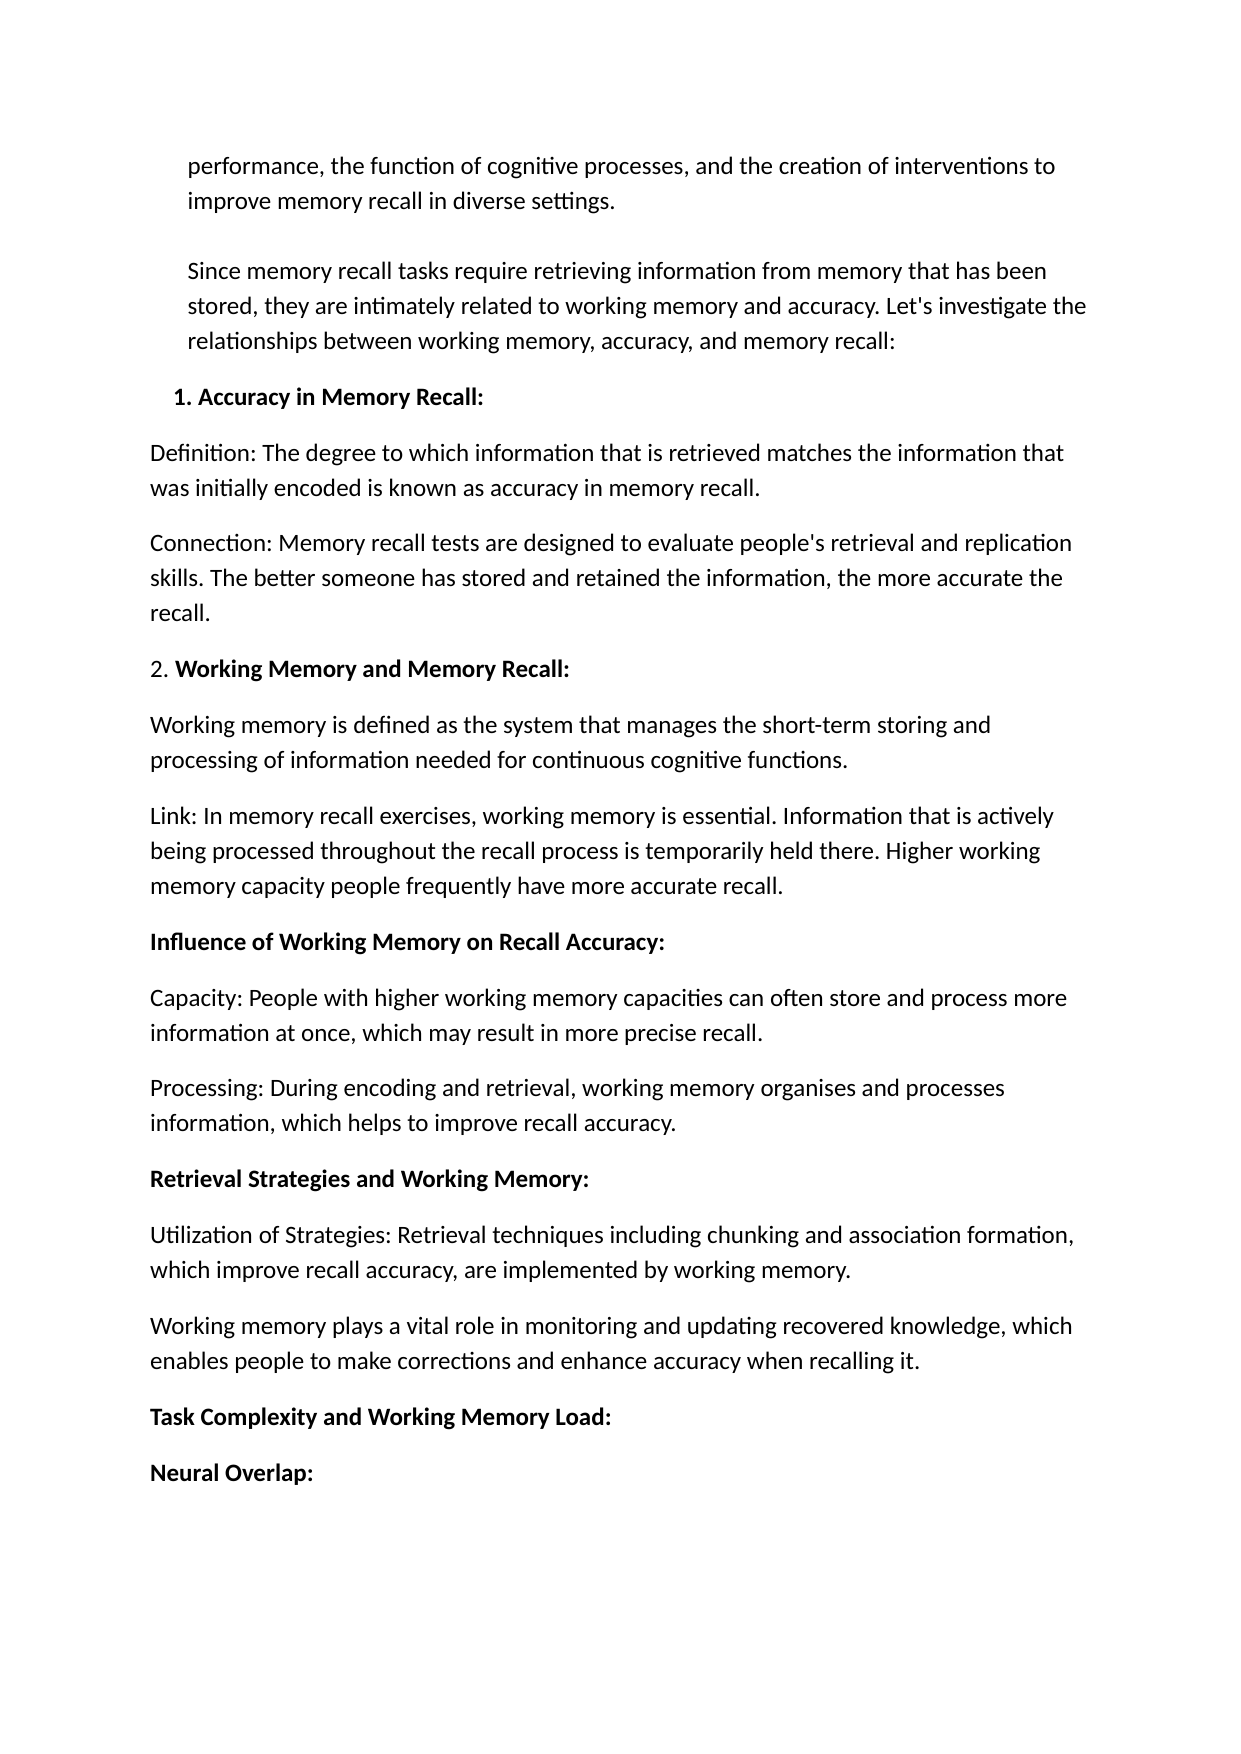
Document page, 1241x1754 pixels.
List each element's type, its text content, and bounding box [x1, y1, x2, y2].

text Task Complexity and Working Memory Load: [150, 1401, 1090, 1431]
list Working memory is defined as the system that manages the short-term storing and processing of information needed for continuous cognitive functions. [150, 709, 1090, 775]
list Working Memory and Memory Recall: [150, 653, 1090, 684]
text Retrieval Strategies and Working Memory: [150, 1163, 1090, 1194]
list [187, 150, 1090, 216]
list Connection: Memory recall tests are designed to evaluate people's retrieval and replication skills. The better someone has stored and retained the information, the more accurate the recall. [150, 527, 1090, 628]
list Accuracy in Memory Recall: [173, 381, 1090, 411]
text Neural Overlap: [150, 1457, 1090, 1487]
list Since memory recall tasks require retrieving information from memory that has been stored, they are intimately related to working memory and accuracy. Let's investigate the relationships between working memory, accuracy, and memory recall: [187, 255, 1090, 356]
text Link: In memory recall exercises, working memory is essential. Information that is actively being processed throughout the recall process is temporarily held there. Higher working memory capacity people frequently have more accurate recall. [150, 800, 1090, 901]
text Influence of Working Memory on Recall Accuracy: [150, 926, 1090, 956]
text Capacity: People with higher working memory capacities can often store and process more information at once, which may result in more precise recall. [150, 982, 1090, 1047]
text Processing: During encoding and retrieval, working memory organises and processes information, which helps to improve recall accuracy. [150, 1072, 1090, 1138]
text Working memory plays a vital role in monitoring and updating recovered knowledge, which enables people to make corrections and enhance accuracy when recalling it. [150, 1310, 1090, 1376]
text Utilization of Strategies: Retrieval techniques including chunking and association formation, which improve recall accuracy, are implemented by working memory. [150, 1219, 1090, 1285]
list Definition: The degree to which information that is retrieved matches the information that was initially encoded is known as accuracy in memory recall. [150, 437, 1090, 502]
